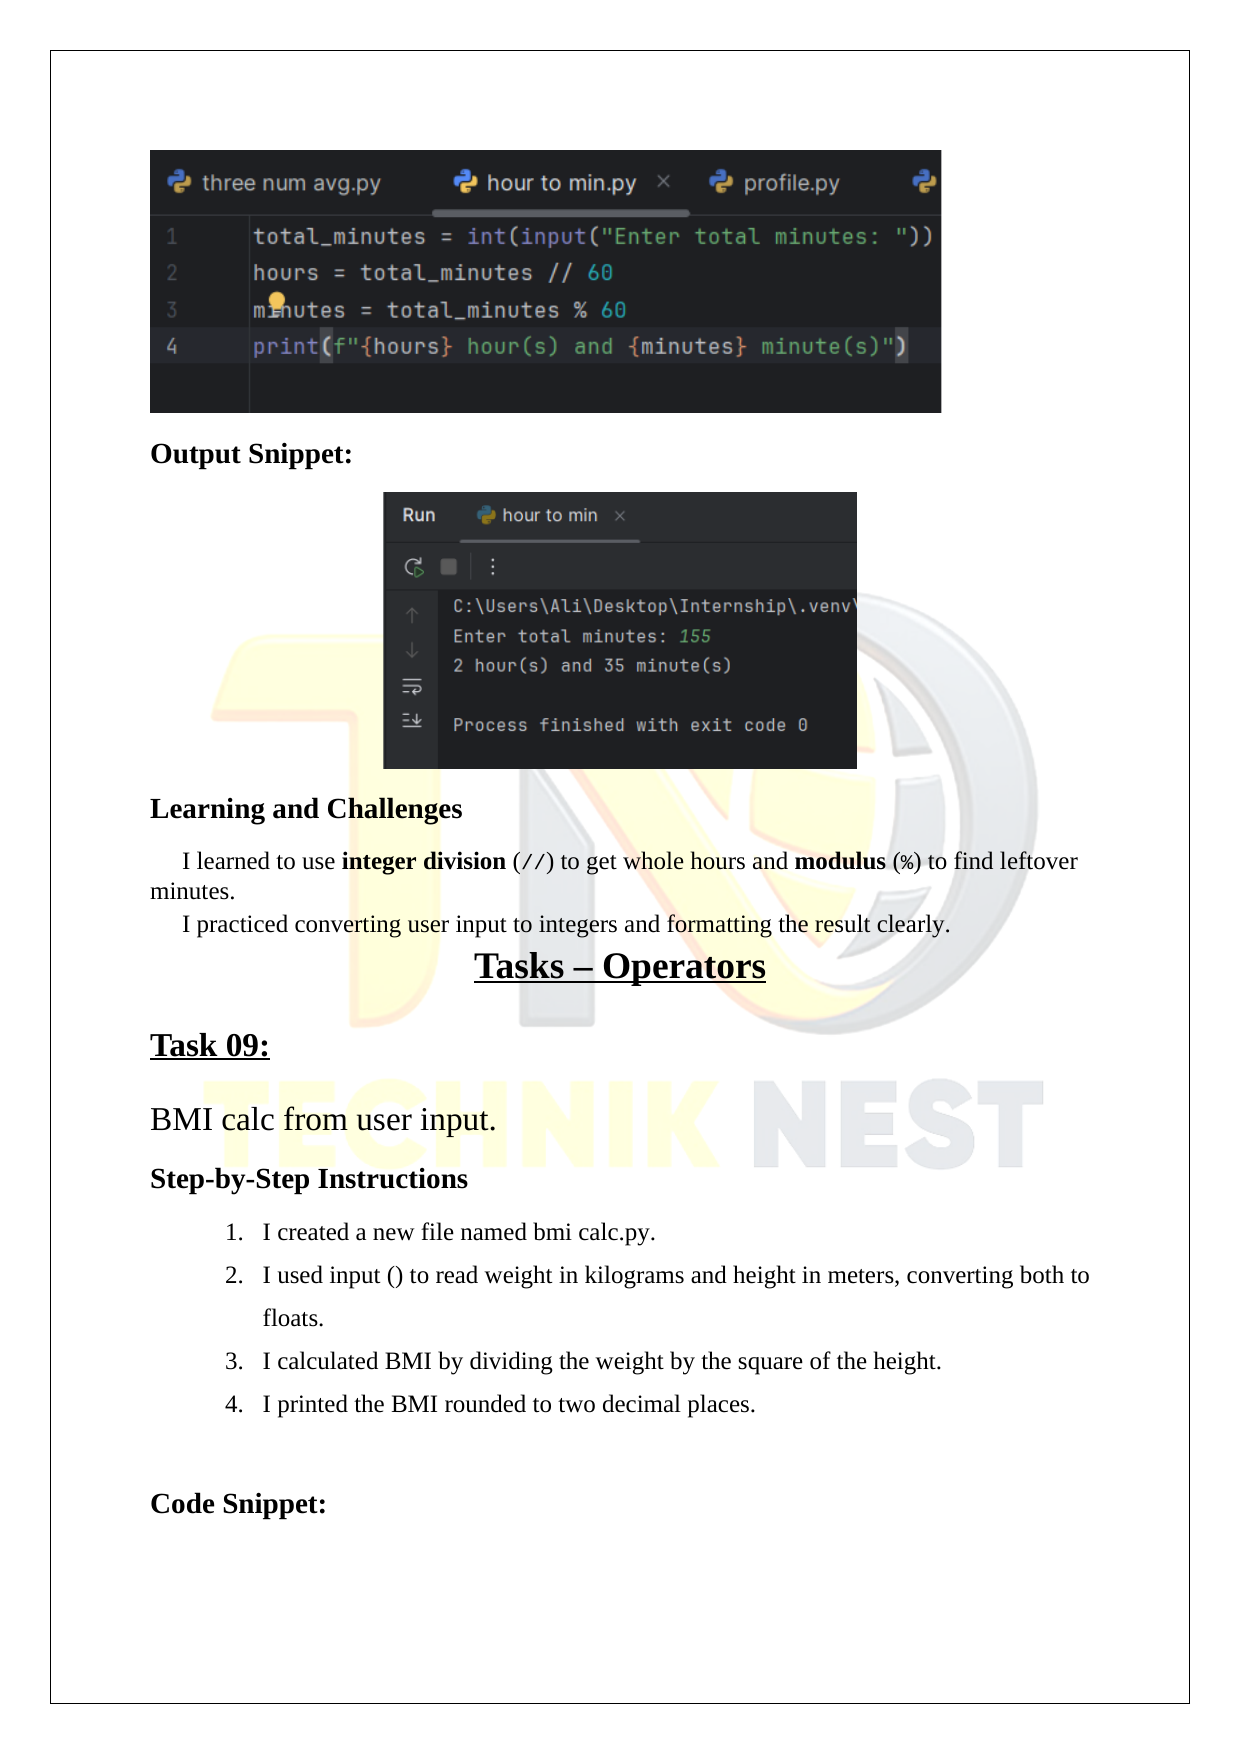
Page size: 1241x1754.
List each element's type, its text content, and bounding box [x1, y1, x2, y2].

picture [383, 492, 857, 769]
text  I learned to use integer division (//) to get whole hours and modulus (%) to find leftover minutes. [150, 846, 1090, 904]
picture [150, 150, 942, 413]
list I used input () to read weight in kilograms and height in meters, converting both to floats. [225, 1260, 1090, 1332]
text BMI calc from user input. [150, 1099, 1090, 1137]
text Step-by-Step Instructions [150, 1162, 1090, 1195]
text Learning and Challenges [150, 791, 1090, 824]
text Output Snippet: [150, 437, 1090, 470]
list I printed the BMI rounded to two decimal places. [225, 1389, 1090, 1418]
list I calculated BMI by dividing the weight by the square of the height. [225, 1346, 1090, 1375]
text Code Snippet: [150, 1486, 1090, 1519]
list I created a new file named bmi calc.py. [225, 1217, 1090, 1246]
text Tasks – Operators [150, 943, 1090, 987]
text Task 09: [150, 1025, 1090, 1063]
text  I practiced converting user input to integers and formatting the result clearly. [150, 909, 1090, 938]
